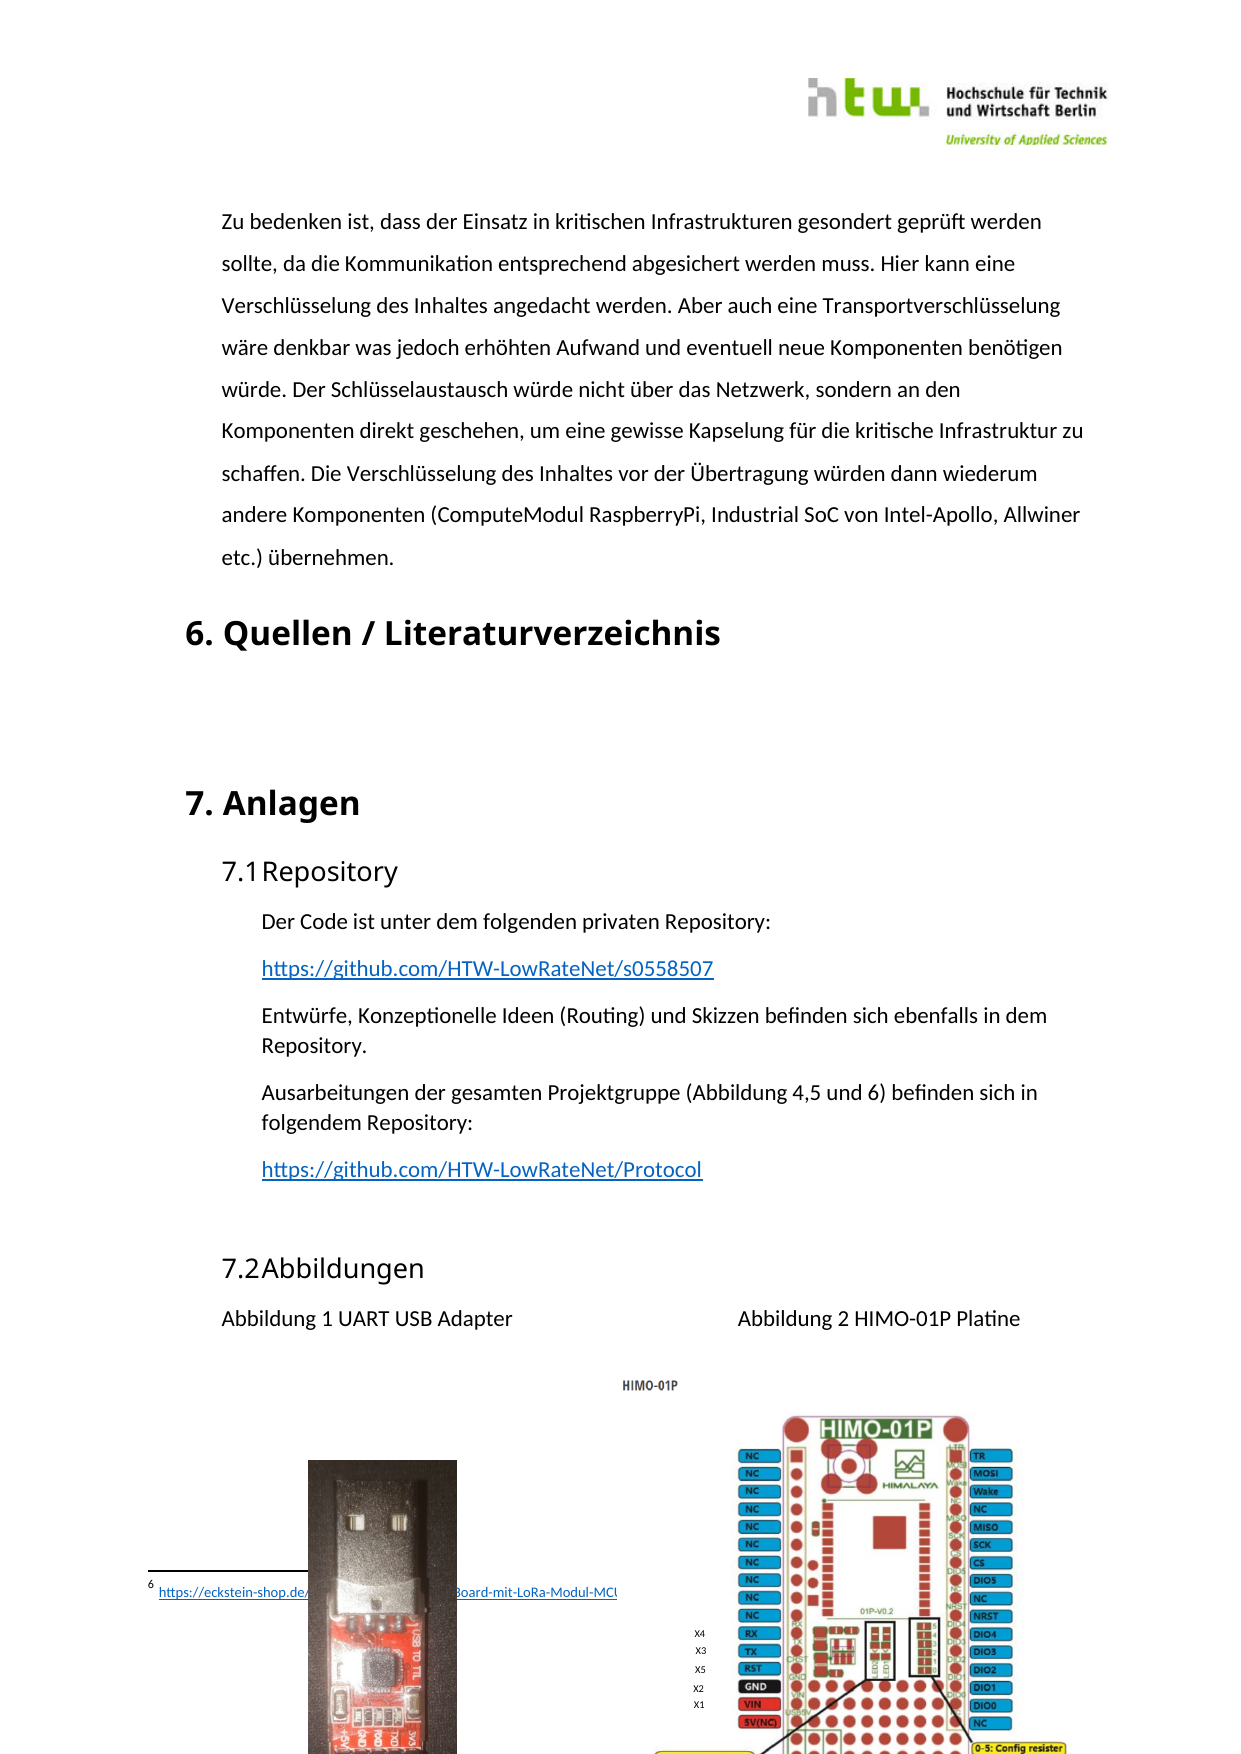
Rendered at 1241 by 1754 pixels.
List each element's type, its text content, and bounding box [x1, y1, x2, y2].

picture [808, 78, 1109, 145]
subtitle Repository [221, 852, 1092, 889]
text Zu bedenken ist, dass der Einsatz in kritischen Infrastrukturen gesondert geprüft werden sollte, da die Kommunikation entsprechend abgesichert werden muss. Hier kann eine Verschlüsselung des Inhaltes angedacht werden. Aber auch eine Transportverschlüsselung wäre denkbar was jedoch erhöhten Aufwand und eventuell neue Komponenten benötigen würde. Der Schlüsselaustausch würde nicht über das Netzwerk, sondern an den Komponenten direkt geschehen, um eine gewisse Kapselung für die kritische Infrastruktur zu schaffen. Die Verschlüsselung des Inhaltes vor der Übertragung würden dann wiederum andere Komponenten (ComputeModul RaspberryPi, Industrial SoC von Intel-Apollo, Allwiner etc.) übernehmen. [221, 207, 1092, 571]
subtitle Abbildungen [221, 1249, 1092, 1286]
text Ausarbeitungen der gesamten Projektgruppe (Abbildung 4,5 und 6) befinden sich in folgendem Repository: [261, 1078, 1092, 1136]
text https://github.com/HTW-LowRateNet/s0558507 [261, 954, 1092, 982]
text Abbildung 1 UART USB Adapter Abbildung 2 HIMO-01P Platine [148, 1304, 1092, 1332]
text Der Code ist unter dem folgenden privaten Repository: [261, 907, 1092, 935]
picture [308, 1460, 457, 1754]
picture [617, 1376, 1073, 1754]
subtitle Quellen / Literaturverzeichnis [185, 609, 1092, 655]
subtitle Anlagen [185, 780, 1092, 825]
text Entwürfe, Konzeptionelle Ideen (Routing) und Skizzen befinden sich ebenfalls in dem Repository. [261, 1001, 1092, 1059]
text https://github.com/HTW-LowRateNet/Protocol [261, 1155, 1092, 1183]
